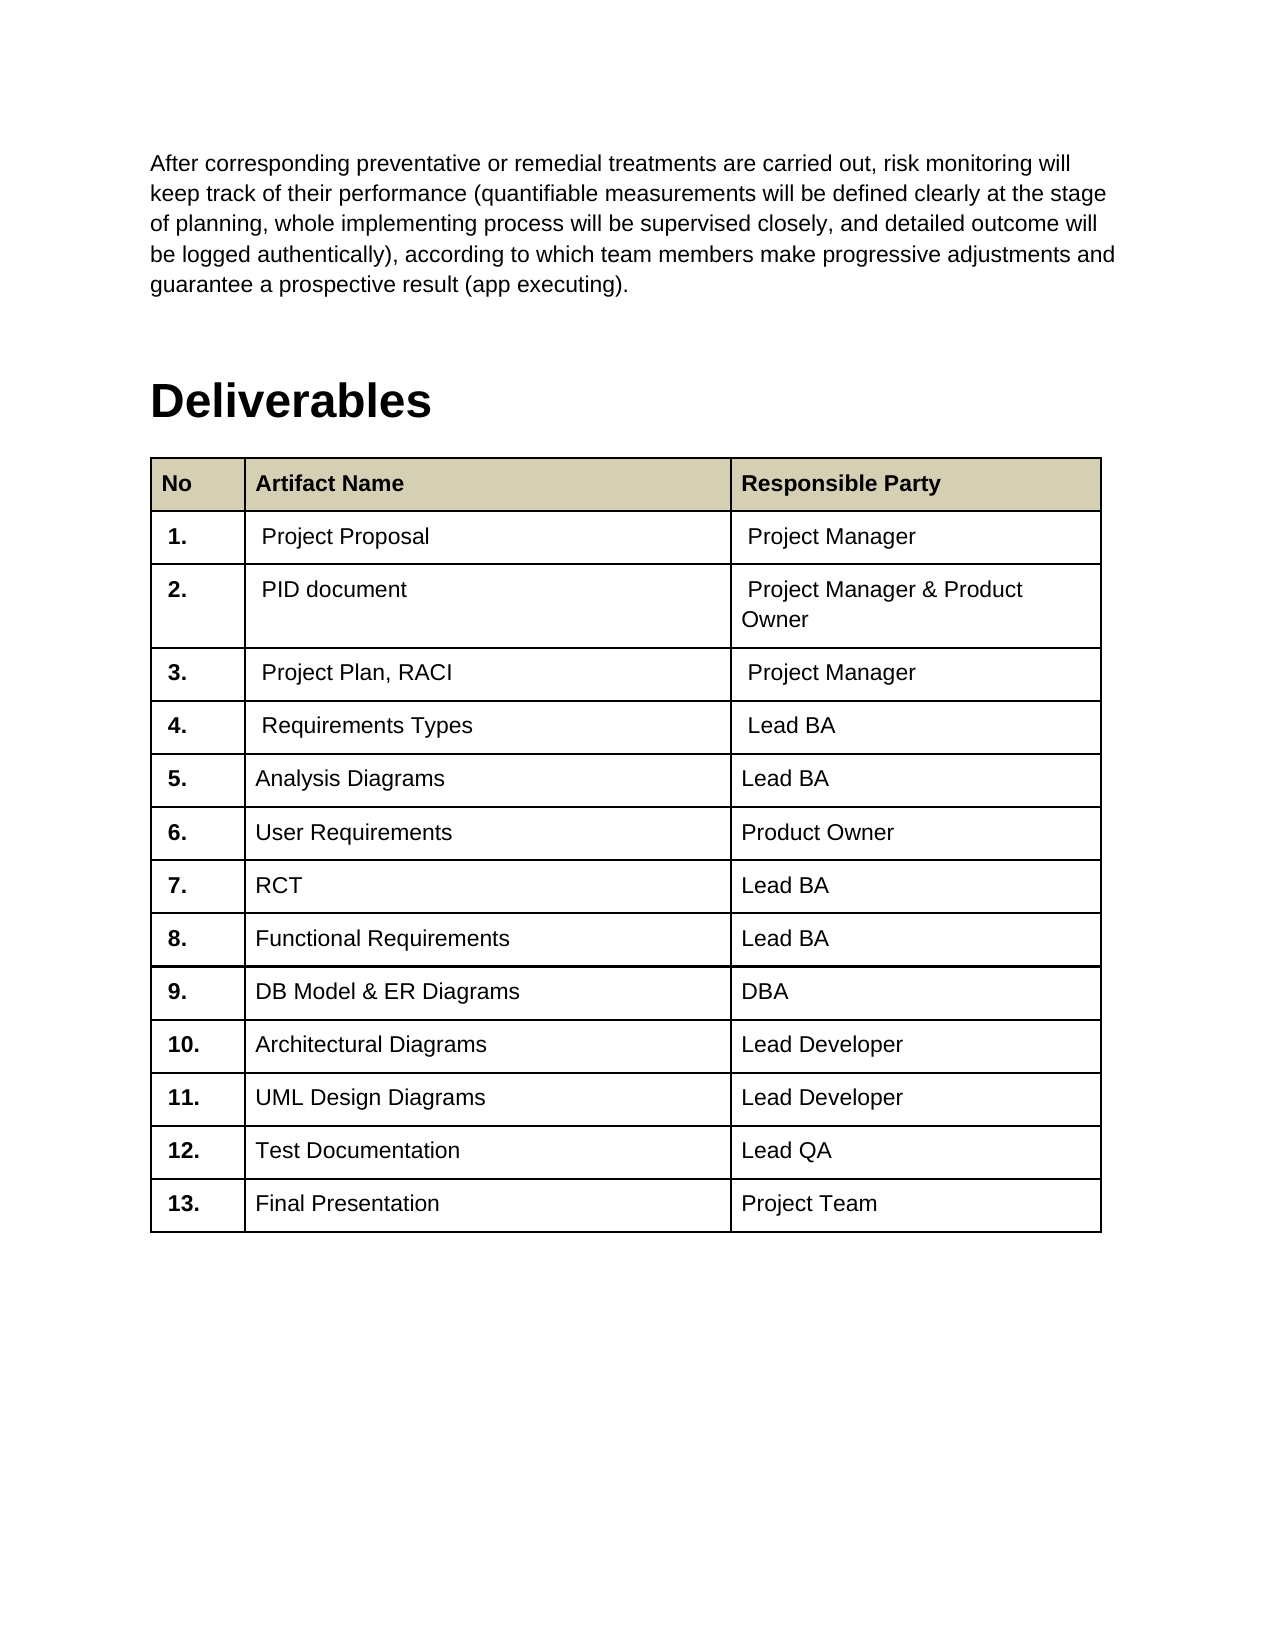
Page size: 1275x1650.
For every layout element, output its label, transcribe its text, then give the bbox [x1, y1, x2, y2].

table_cell 6. [152, 808, 244, 859]
table_cell DBA [732, 968, 1100, 1018]
table_cell Project Manager & Product Owner [732, 565, 1100, 647]
text After corresponding preventative or remedial treatments are carried out, risk monitoring will keep track of their performance (quantifiable measurements will be defined clearly at the stage of planning, whole implementing process will be supervised closely, and detailed outcome will be logged authentically), according to which team members make progressive adjustments and guarantee a prospective result (app executing). [150, 150, 1125, 297]
table_cell 3. [152, 649, 244, 700]
table_cell Lead Developer [732, 1074, 1100, 1125]
table_cell 4. [152, 702, 244, 753]
table_cell DB Model & ER Diagrams [246, 968, 730, 1018]
table_cell PID document [246, 565, 730, 647]
table_cell 2. [152, 565, 244, 647]
table_cell 13. [152, 1180, 244, 1231]
table_cell 11. [152, 1074, 244, 1125]
table_cell Lead Developer [732, 1021, 1100, 1072]
table_cell 12. [152, 1127, 244, 1178]
table_cell 5. [152, 755, 244, 806]
table_cell Lead BA [732, 914, 1100, 965]
table_cell 9. [152, 968, 244, 1018]
table_cell 1. [152, 512, 244, 563]
table_cell Analysis Diagrams [246, 755, 730, 806]
table_cell Project Manager [732, 649, 1100, 700]
table_cell Lead QA [732, 1127, 1100, 1178]
table_cell Final Presentation [246, 1180, 730, 1231]
table_cell Lead BA [732, 702, 1100, 753]
table_cell Lead BA [732, 755, 1100, 806]
table_header Responsible Party [732, 459, 1100, 510]
table_cell 7. [152, 861, 244, 912]
text Deliverables [150, 373, 1125, 428]
table_header No [152, 459, 244, 510]
table_cell 8. [152, 914, 244, 965]
table_cell User Requirements [246, 808, 730, 859]
table_cell Architectural Diagrams [246, 1021, 730, 1072]
table_cell RCT [246, 861, 730, 912]
table_cell 10. [152, 1021, 244, 1072]
table_cell Lead BA [732, 861, 1100, 912]
table_cell Requirements Types [246, 702, 730, 753]
table_cell Project Plan, RACI [246, 649, 730, 700]
table_cell Product Owner [732, 808, 1100, 859]
table_cell UML Design Diagrams [246, 1074, 730, 1125]
table_cell Test Documentation [246, 1127, 730, 1178]
table_cell Project Manager [732, 512, 1100, 563]
table_cell Project Team [732, 1180, 1100, 1231]
table_header Artifact Name [246, 459, 730, 510]
table_cell Project Proposal [246, 512, 730, 563]
table_cell Functional Requirements [246, 914, 730, 965]
